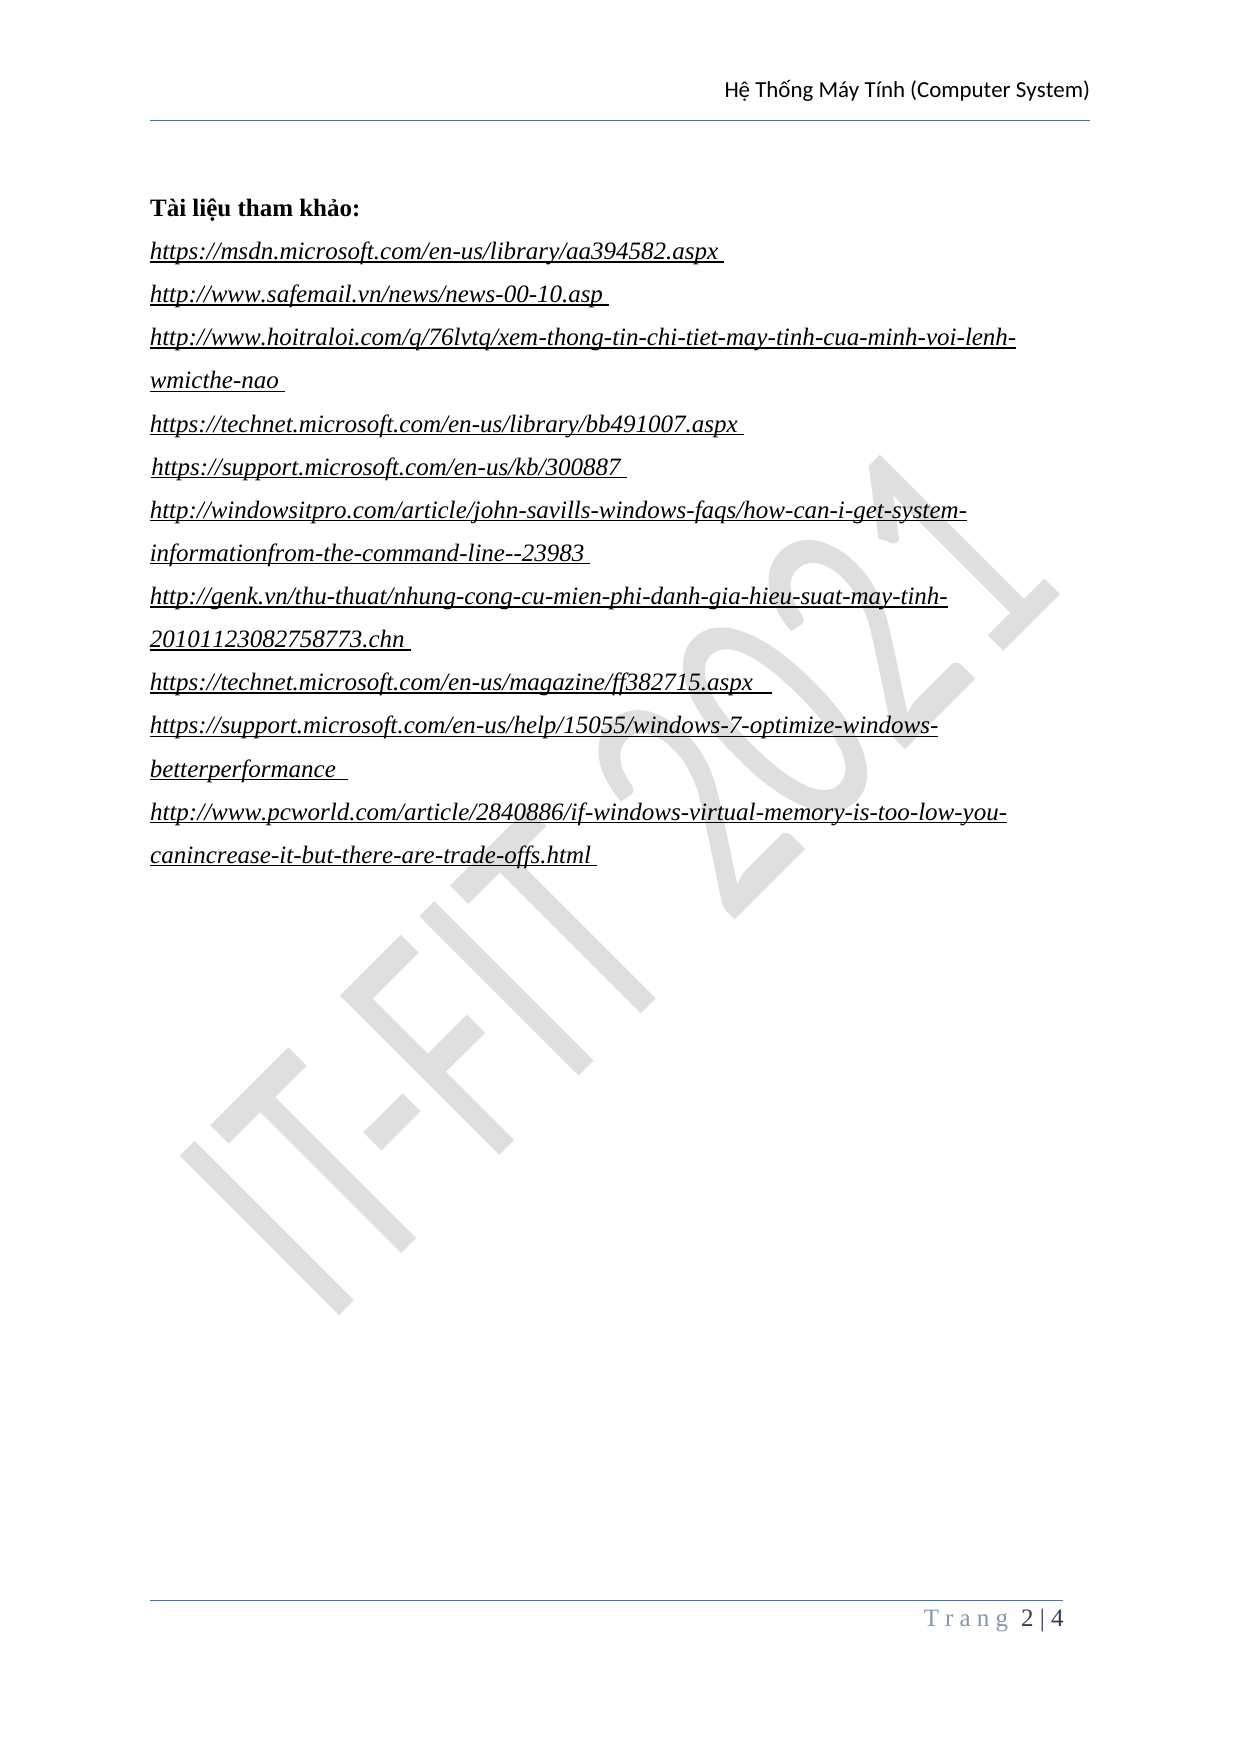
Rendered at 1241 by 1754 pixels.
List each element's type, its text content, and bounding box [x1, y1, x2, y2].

text http://windowsitpro.com/article/john-savills-windows-faqs/how-can-i-get-system-informationfrom-the-command-line--23983 [149, 495, 1090, 567]
text 20101123082758773.chn [149, 624, 1090, 653]
text https://technet.microsoft.com/en-us/magazine/ff382715.aspx [149, 667, 1090, 696]
text http://www.pcworld.com/article/2840886/if-windows-virtual-memory-is-too-low-you-canincrease-it-but-there-are-trade-offs.html [150, 797, 1090, 869]
text https://support.microsoft.com/en-us/kb/300887 [151, 452, 1092, 481]
text https://technet.microsoft.com/en-us/library/bb491007.aspx [149, 409, 1090, 437]
text Tài liệu tham khảo: [150, 193, 1090, 222]
text https://msdn.microsoft.com/en-us/library/aa394582.aspx http://www.safemail.vn/news/news-00-10.asp [149, 236, 882, 308]
text http://genk.vn/thu-thuat/nhung-cong-cu-mien-phi-danh-gia-hieu-suat-may-tinh- [149, 581, 1090, 610]
text http://www.hoitraloi.com/q/76lvtq/xem-thong-tin-chi-tiet-may-tinh-cua-minh-voi-lenh-wmicthe-nao [149, 322, 1090, 394]
text https://support.microsoft.com/en-us/help/15055/windows-7-optimize-windows-betterperformance [149, 711, 1090, 782]
